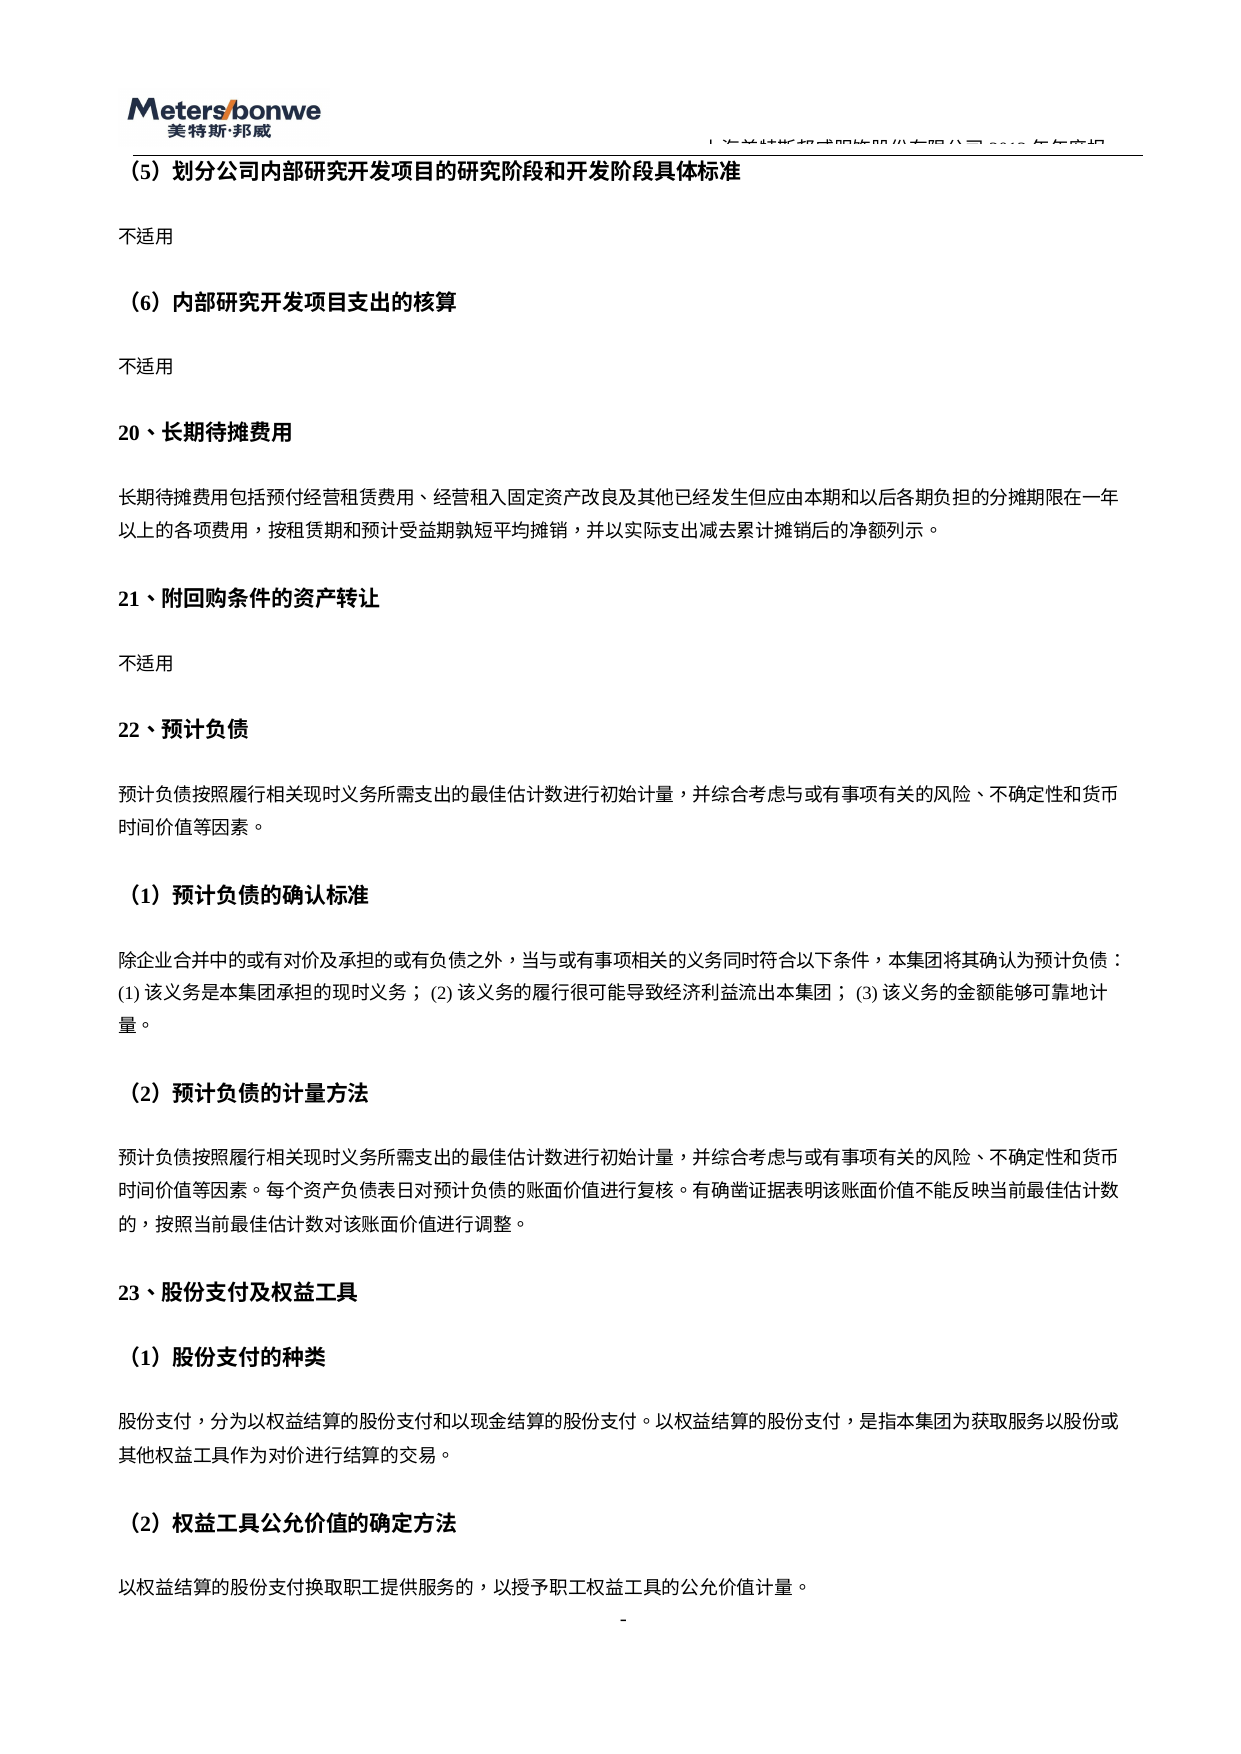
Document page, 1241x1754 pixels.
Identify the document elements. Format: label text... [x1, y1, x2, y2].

subtitle （5）划分公司内部研究开发项目的研究阶段和开发阶段具体标准 [118, 156, 1142, 186]
subtitle 22、预计负债 [118, 714, 1142, 743]
text 预计负债按照履行相关现时义务所需支出的最佳估计数进行初始计量，并综合考虑与或有事项有关的风险、不确定性和货币 时间价值等因素。 [118, 781, 1142, 840]
subtitle （2）权益工具公允价值的确定方法 [118, 1507, 1142, 1537]
picture [118, 88, 330, 147]
text 长期待摊费用包括预付经营租赁费用、经营租入固定资产改良及其他已经发生但应由本期和以后各期负担的分摊期限在一年 以上的各项费用，按租赁期和预计受益期孰短平均摊销，并以实际支出减去累计摊销后的净额列示。 [118, 484, 1142, 543]
text 不适用 [118, 223, 1142, 249]
text 股份支付，分为以权益结算的股份支付和以现金结算的股份支付。以权益结算的股份支付，是指本集团为获取服务以股份或 其他权益工具作为对价进行结算的交易。 [118, 1408, 1142, 1467]
text 不适用 [118, 650, 1142, 676]
subtitle 20、长期待摊费用 [118, 417, 1142, 447]
subtitle （6）内部研究开发项目支出的核算 [118, 287, 1142, 317]
text 除企业合并中的或有对价及承担的或有负债之外，当与或有事项相关的义务同时符合以下条件，本集团将其确认为预计负债： (1) 该义务是本集团承担的现时义务； (2) 该义务的履行很可能导致经济利益流出本集团； (3) 该义务的金额能够可靠地计 量。 [118, 947, 1142, 1038]
text 预计负债按照履行相关现时义务所需支出的最佳估计数进行初始计量，并综合考虑与或有事项有关的风险、不确定性和货币 时间价值等因素。每个资产负债表日对预计负债的账面价值进行复核。有确凿证据表明该账面价值不能反映当前最佳估计数 的，按照当前最佳估计数对该账面价值进行调整。 [118, 1144, 1122, 1237]
subtitle （1）股份支付的种类 [118, 1342, 1142, 1371]
subtitle 21、附回购条件的资产转让 [118, 583, 1142, 613]
subtitle 23、股份支付及权益工具 [118, 1277, 1142, 1307]
subtitle （1）预计负债的确认标准 [118, 880, 1142, 909]
text 以权益结算的股份支付换取职工提供服务的，以授予职工权益工具的公允价值计量。 [118, 1574, 1142, 1600]
text 不适用 [118, 354, 1142, 379]
subtitle （2）预计负债的计量方法 [118, 1078, 1142, 1107]
